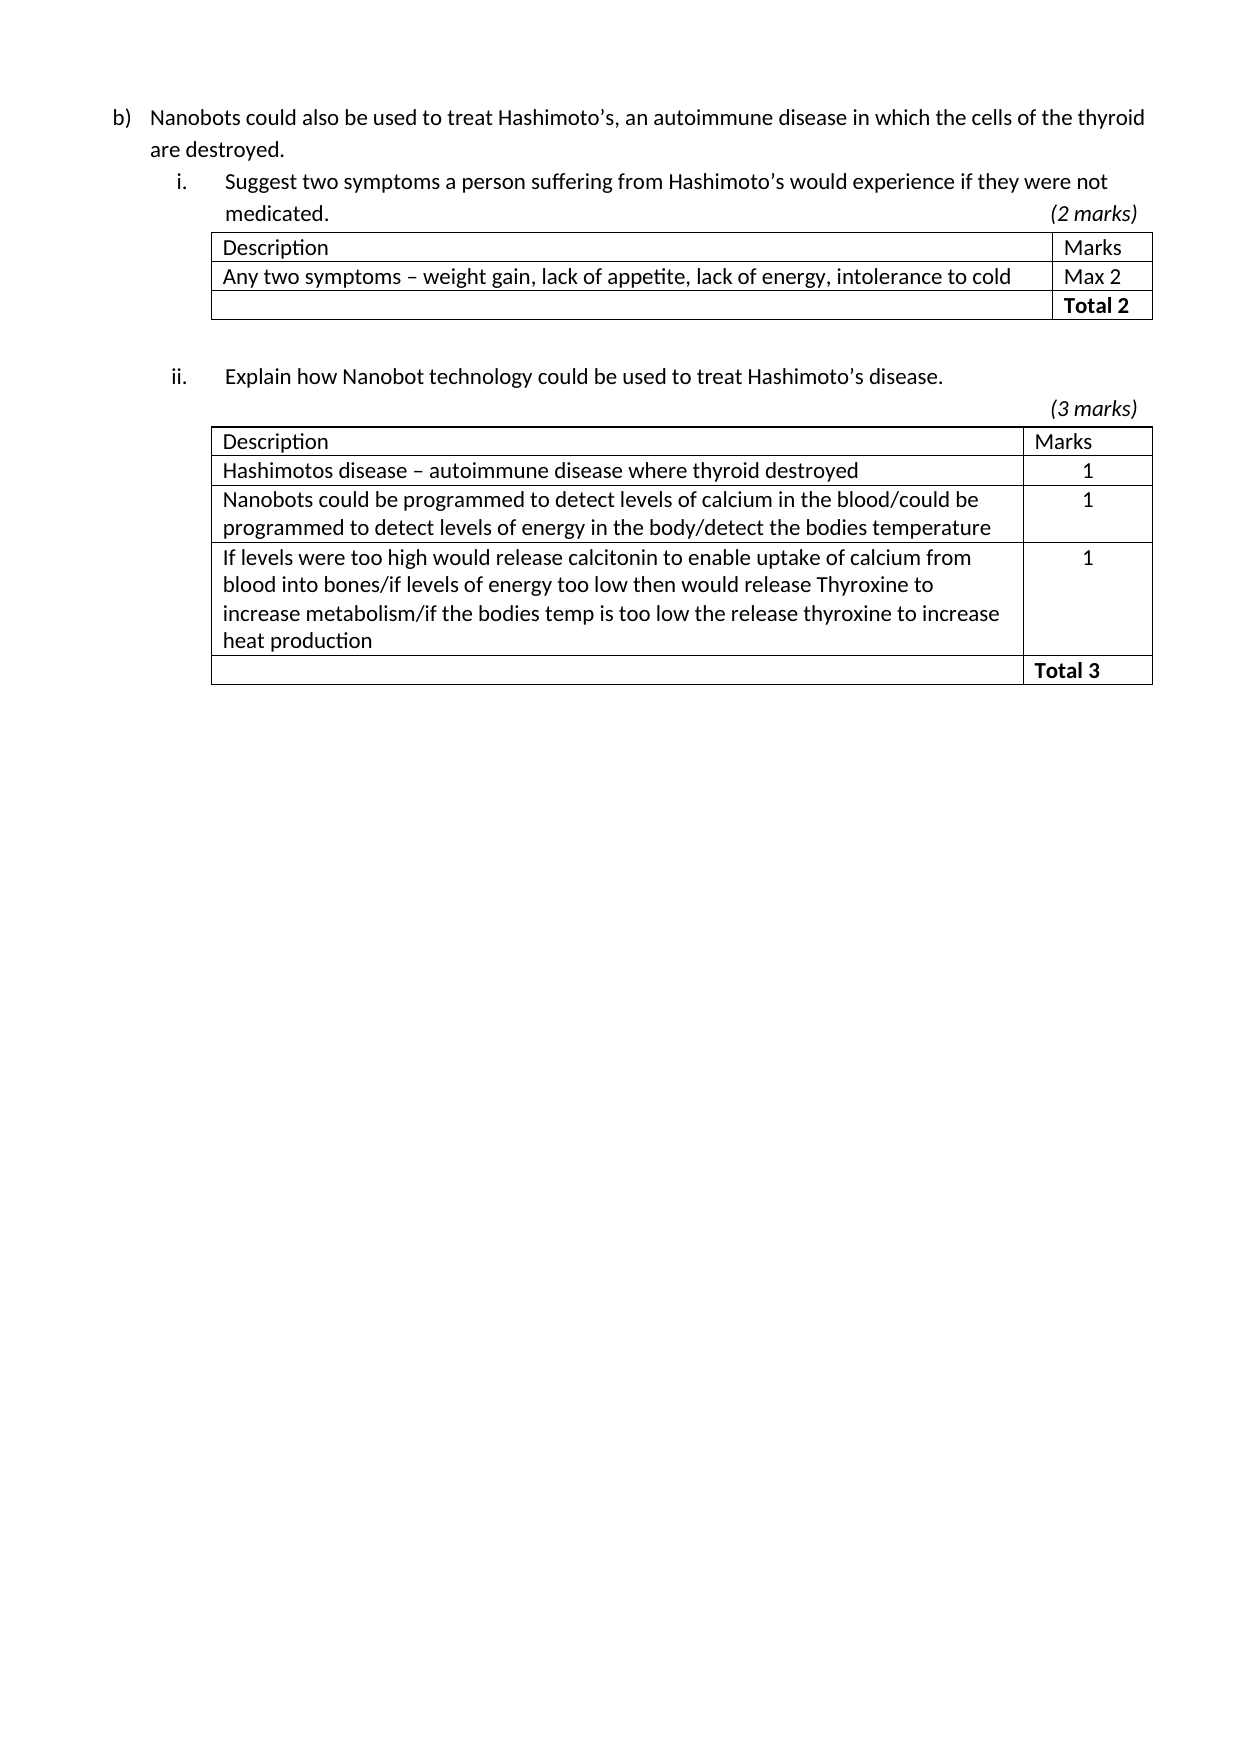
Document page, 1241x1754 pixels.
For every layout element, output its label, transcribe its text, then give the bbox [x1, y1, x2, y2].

table_cell Hashimotos disease – autoimmune disease where thyroid destroyed [212, 456, 1023, 484]
table_cell 1 [1024, 456, 1152, 484]
table_cell Any two symptoms – weight gain, lack of appetite, lack of energy, intolerance to cold [212, 262, 1052, 290]
table_header Description [212, 428, 1023, 455]
table_cell Nanobots could be programmed to detect levels of calcium in the blood/could be programmed to detect levels of energy in the body/detect the bodies temperature [212, 486, 1023, 542]
table_cell If levels were too high would release calcitonin to enable uptake of calcium from blood into bones/if levels of energy too low then would release Thyroxine to increase metabolism/if the bodies temp is too low the release thyroxine to increase heat production [212, 543, 1023, 655]
table_header Marks [1024, 428, 1152, 455]
text b) Nanobots could also be used to treat Hashimoto’s, an autoimmune disease in which the cells of the thyroid are destroyed. [112, 103, 1165, 163]
table_header Marks [1053, 233, 1152, 261]
table_cell 1 [1024, 543, 1152, 655]
list (3 marks) [975, 394, 1165, 422]
list Explain how Nanobot technology could be used to treat Hashimoto’s disease. [187, 362, 1165, 390]
table_cell [212, 291, 1052, 319]
table_header Description [212, 233, 1052, 261]
table_cell [212, 656, 1023, 684]
table_cell Total 3 [1024, 656, 1152, 684]
table_cell Total 2 [1053, 291, 1152, 319]
table_cell 1 [1024, 486, 1152, 542]
table_cell Max 2 [1053, 262, 1152, 290]
list Suggest two symptoms a person suffering from Hashimoto’s would experience if they were not medicated. (2 marks) [187, 167, 1165, 228]
